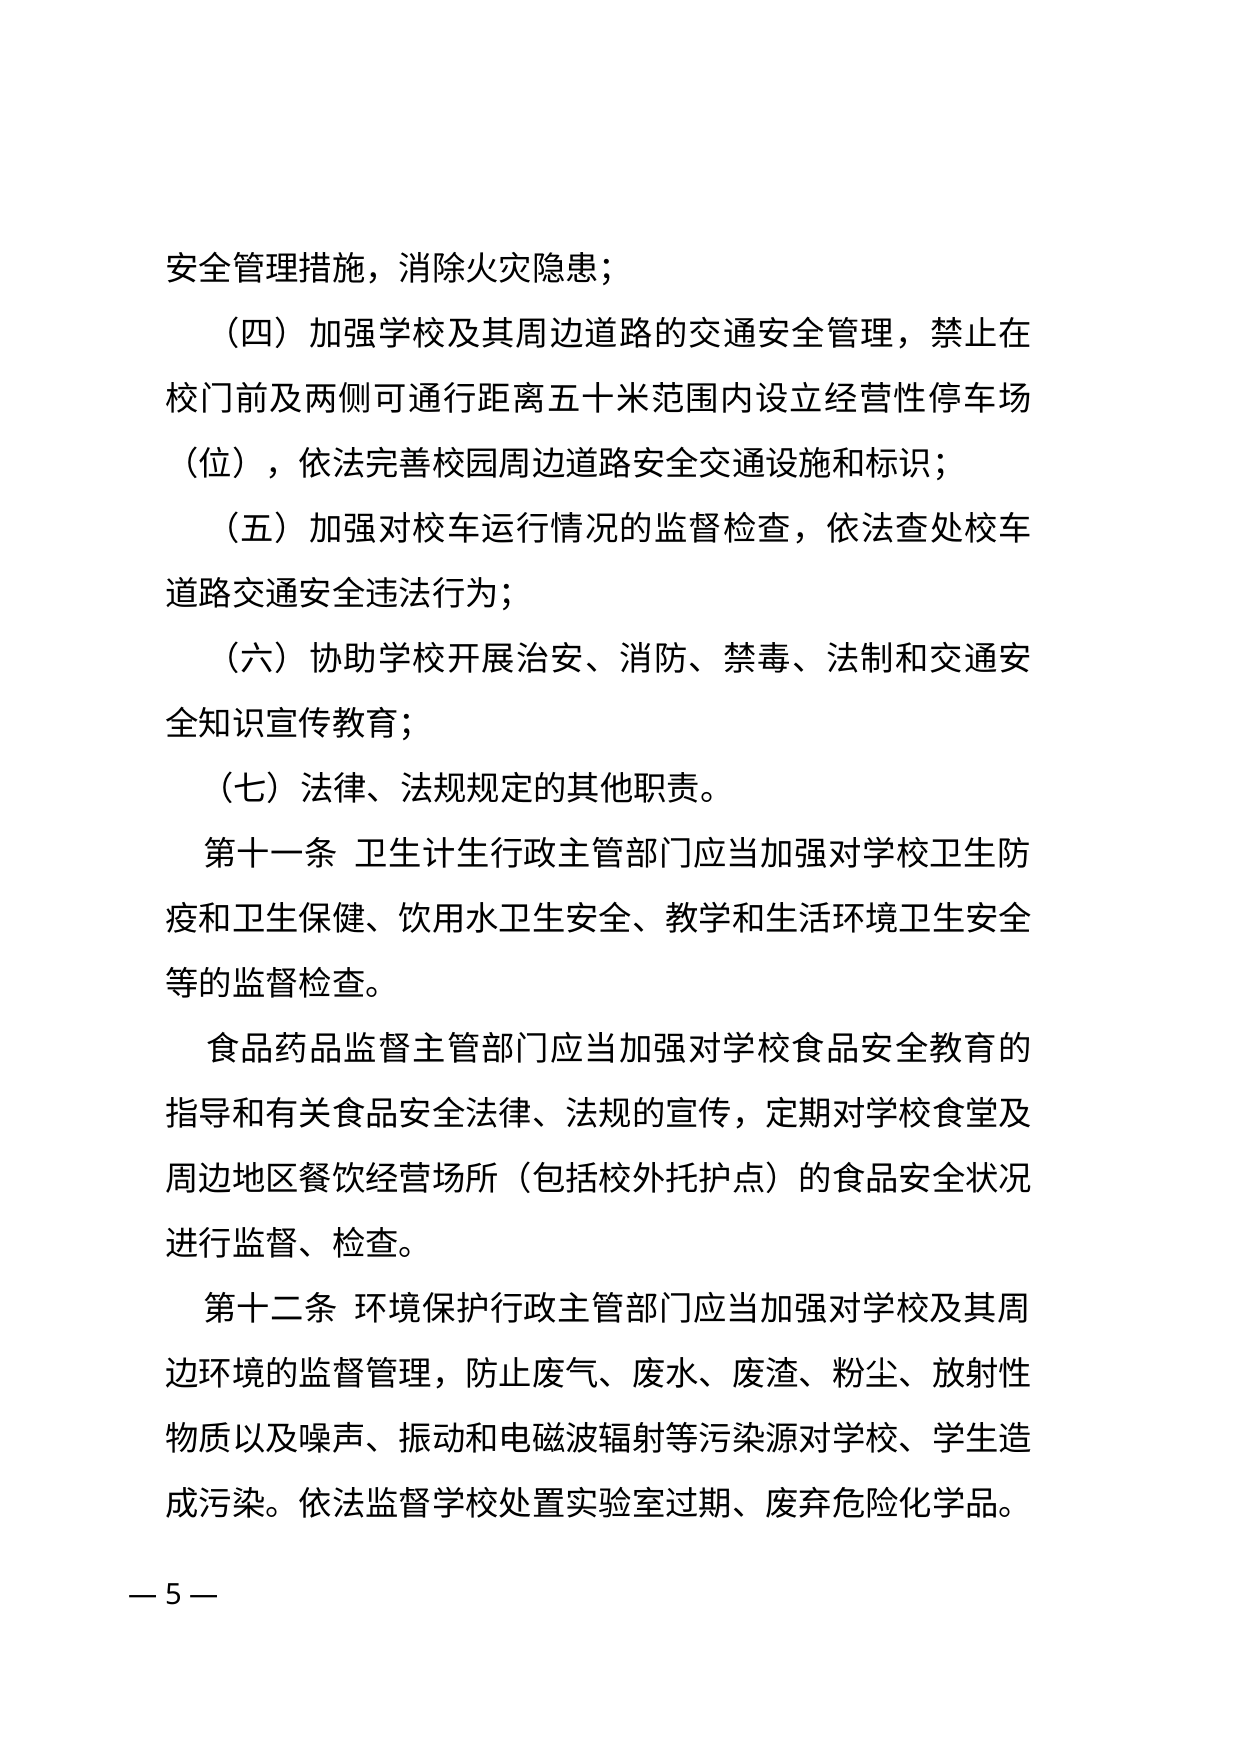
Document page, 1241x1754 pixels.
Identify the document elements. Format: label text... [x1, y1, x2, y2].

text 食品药品监督主管部门应当加强对学校食品安全教育的指导和有关食品安全法律、法规的宣传，定期对学校食堂及周边地区餐饮经营场所（包括校外托护点）的食品安全状况进行监督、检查。 [165, 1013, 1032, 1273]
text 第十二条 环境保护行政主管部门应当加强对学校及其周边环境的监督管理，防止废气、废水、废渣、粉尘、放射性物质以及噪声、振动和电磁波辐射等污染源对学校、学生造成污染。依法监督学校处置实验室过期、废弃危险化学品。 [165, 1273, 1032, 1533]
text （四）加强学校及其周边道路的交通安全管理，禁止在校门前及两侧可通行距离五十米范围内设立经营性停车场（位），依法完善校园周边道路安全交通设施和标识； [165, 298, 1032, 493]
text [165, 233, 1032, 298]
text （七）法律、法规规定的其他职责。 [165, 753, 1032, 818]
text （五）加强对校车运行情况的监督检查，依法查处校车道路交通安全违法行为； [165, 493, 1032, 623]
text （六）协助学校开展治安、消防、禁毒、法制和交通安全知识宣传教育； [165, 623, 1032, 753]
text 第十一条 卫生计生行政主管部门应当加强对学校卫生防疫和卫生保健、饮用水卫生安全、教学和生活环境卫生安全等的监督检查。 [165, 818, 1032, 1013]
